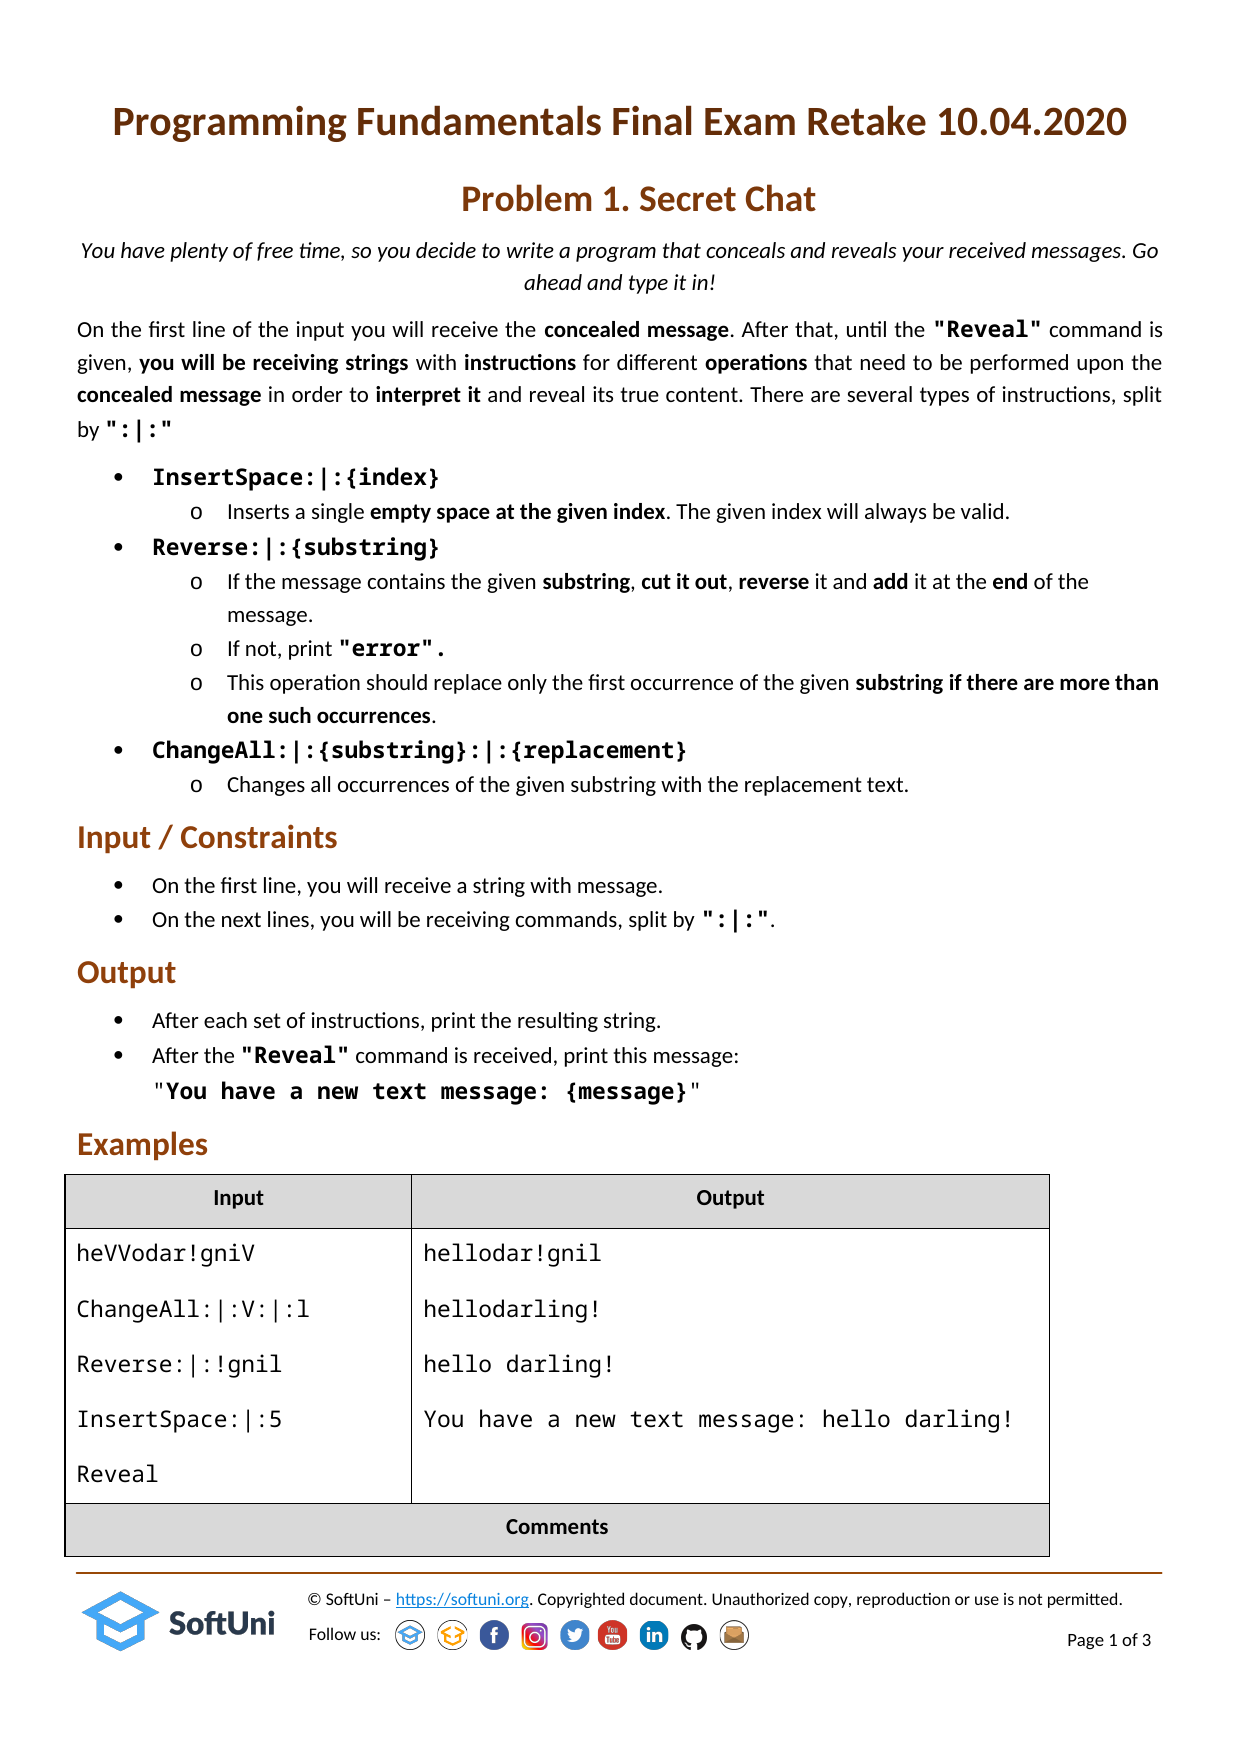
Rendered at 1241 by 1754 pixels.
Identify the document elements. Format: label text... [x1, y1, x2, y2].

text On the first line of the input you will receive the concealed message. After that, until the "Reveal" command is given, you will be receiving strings with instructions for different operations that need to be performed upon the concealed message in order to interpret it and reveal its true content. There are several types of instructions, split by ":|:" [77, 313, 1163, 444]
subtitle Programming Fundamentals Final Exam Retake 10.04.2020 [77, 95, 1163, 146]
picture [479, 1620, 509, 1650]
subtitle Output [77, 952, 1163, 992]
table_cell Comments [66, 1504, 1049, 1556]
list If the message contains the given substring, cut it out, reverse it and add it at the end of the message. [189, 567, 1163, 628]
text You have plenty of free time, so you decide to write a program that conceals and reveals your received messages. Go ahead and type it in! [77, 236, 1163, 296]
table_cell hellodar!gnil hellodarling! hello darling! You have a new text message: hello darling! [412, 1229, 1049, 1502]
subtitle Examples [77, 1123, 1163, 1164]
list Changes all occurrences of the given substring with the replacement text. [189, 770, 1163, 799]
picture [560, 1620, 590, 1650]
list Inserts a single empty space at the given index. The given index will always be valid. [189, 497, 1163, 526]
list On the first line, you will receive a string with message. [114, 871, 1163, 899]
subtitle Problem 1. Secret Chat [114, 175, 1163, 221]
picture [395, 1620, 425, 1650]
table_header Output [412, 1175, 1049, 1228]
list ChangeAll:|:{substring}:|:{replacement} [114, 734, 1163, 765]
table_header Input [66, 1175, 411, 1228]
picture [719, 1620, 749, 1650]
list After the "Reveal" command is received, print this message: "You have a new text message: {message}" [114, 1039, 1163, 1106]
list If not, print "error". [189, 632, 1163, 664]
picture [521, 1623, 548, 1650]
list Reverse:|:{substring} [114, 531, 1163, 562]
picture [662, 1621, 669, 1629]
picture [437, 1620, 468, 1650]
picture [639, 1621, 646, 1629]
picture [681, 1624, 707, 1650]
picture [639, 1641, 648, 1650]
list After each set of instructions, print the resulting string. [114, 1007, 1163, 1035]
table_cell heVVodar!gniV ChangeAll:|:V:|:l Reverse:|:!gnil InsertSpace:|:5 Reveal [66, 1229, 411, 1502]
list On the next lines, you will be receiving commands, split by ":|:". [114, 903, 1163, 934]
picture [597, 1620, 628, 1650]
list InsertSpace:|:{index} [114, 461, 1163, 493]
picture [75, 1585, 281, 1657]
picture [660, 1641, 669, 1650]
subtitle Input / Constraints [77, 816, 1163, 857]
picture [653, 1632, 662, 1642]
list This operation should replace only the first occurrence of the given substring if there are more than one such occurrences. [189, 668, 1163, 730]
